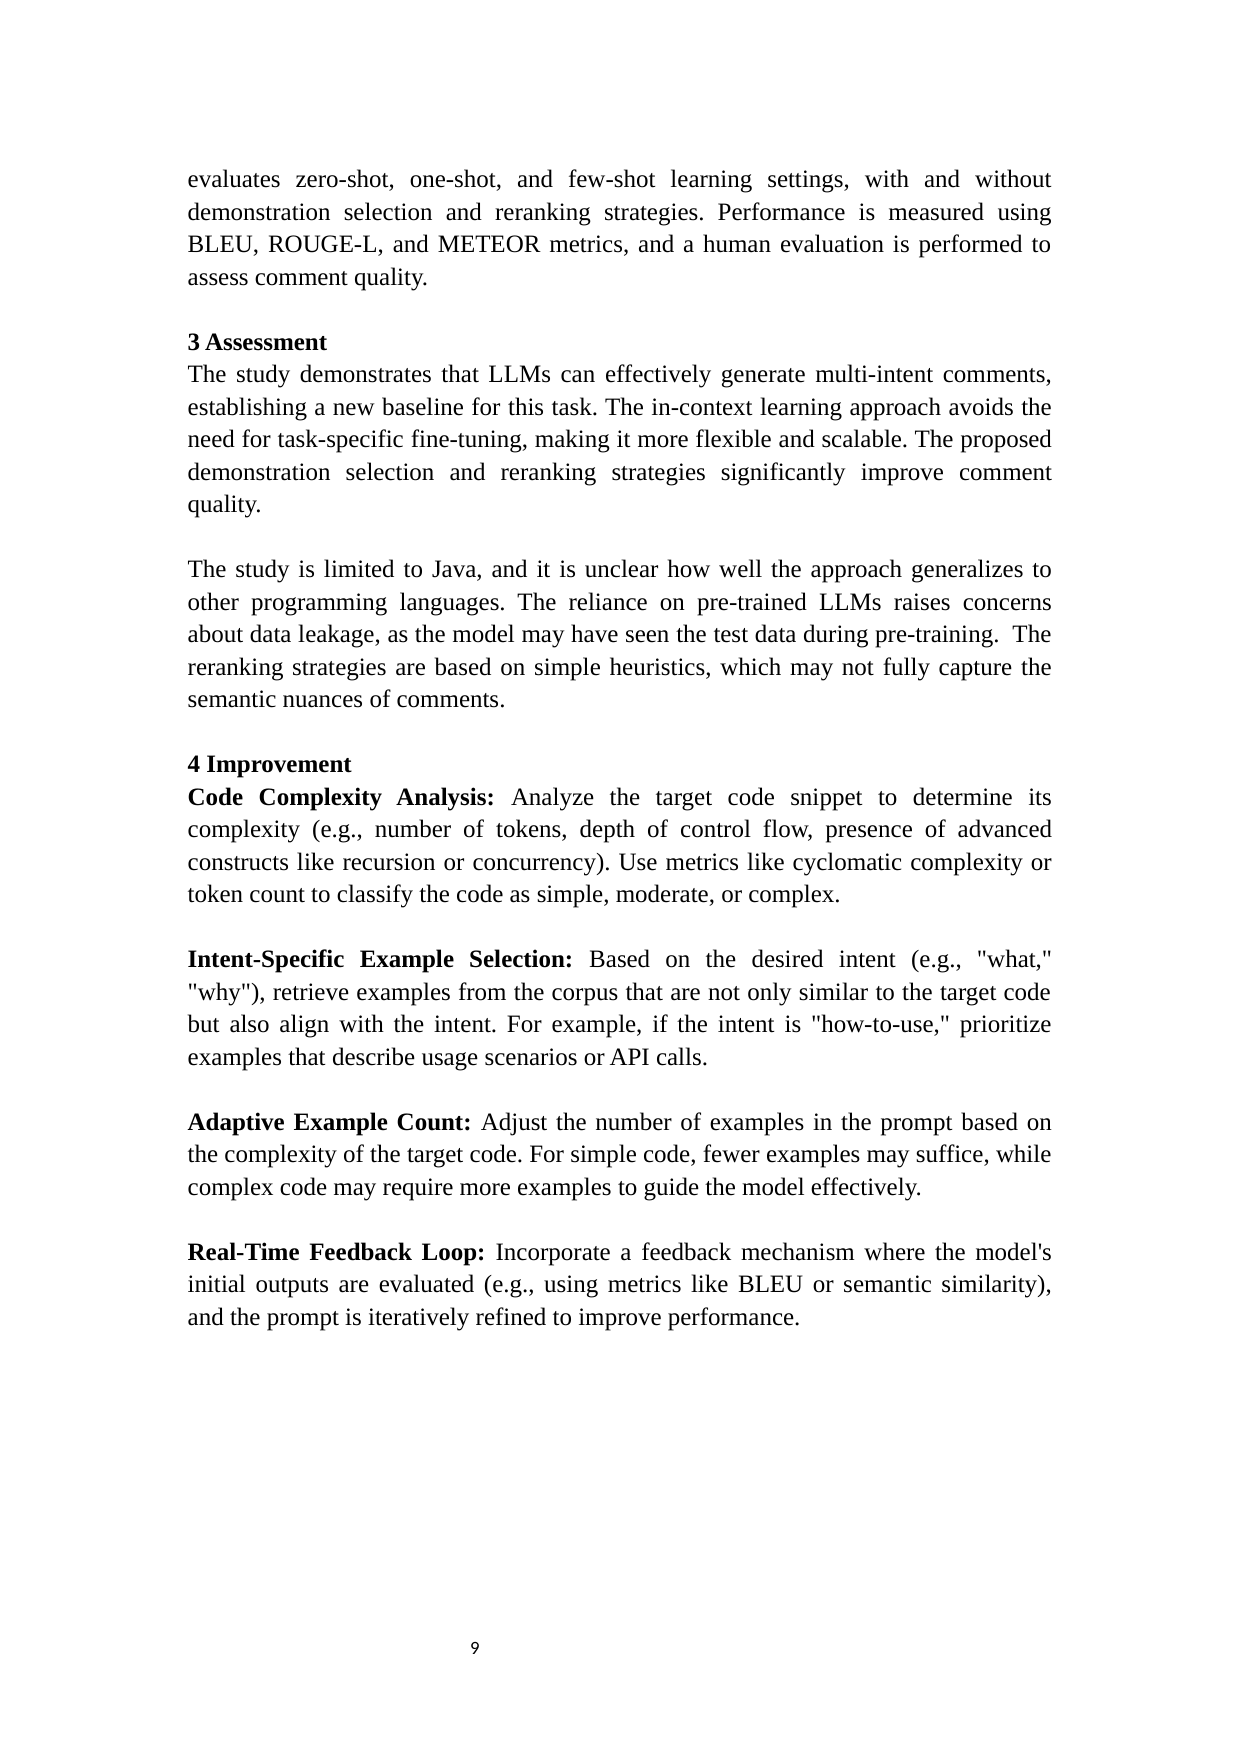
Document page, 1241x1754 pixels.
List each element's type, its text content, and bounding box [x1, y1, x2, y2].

text Intent-Specific Example Selection: Based on the desired intent (e.g., "what," "why"), retrieve examples from the corpus that are not only similar to the target code but also align with the intent. For example, if the intent is "how-to-use," prioritize examples that describe usage scenarios or API calls. [187, 942, 1053, 1072]
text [187, 162, 1053, 292]
text 3 Assessment [187, 325, 1053, 357]
text Real-Time Feedback Loop: Incorporate a feedback mechanism where the model's initial outputs are evaluated (e.g., using metrics like BLEU or semantic similarity), and the prompt is iteratively refined to improve performance. [187, 1235, 1053, 1332]
text Code Complexity Analysis: Analyze the target code snippet to determine its complexity (e.g., number of tokens, depth of control flow, presence of advanced constructs like recursion or concurrency). Use metrics like cyclomatic complexity or token count to classify the code as simple, moderate, or complex. [187, 780, 1053, 910]
text The study demonstrates that LLMs can effectively generate multi-intent comments, establishing a new baseline for this task. The in-context learning approach avoids the need for task-specific fine-tuning, making it more flexible and scalable. The proposed demonstration selection and reranking strategies significantly improve comment quality. [187, 357, 1053, 520]
text Adaptive Example Count: Adjust the number of examples in the prompt based on the complexity of the target code. For simple code, fewer examples may suffice, while complex code may require more examples to guide the model effectively. [187, 1105, 1053, 1202]
text 4 Improvement [187, 747, 1053, 780]
text The study is limited to Java, and it is unclear how well the approach generalizes to other programming languages. The reliance on pre-trained LLMs raises concerns about data leakage, as the model may have seen the test data during pre-training. The reranking strategies are based on simple heuristics, which may not fully capture the semantic nuances of comments. [187, 552, 1053, 715]
